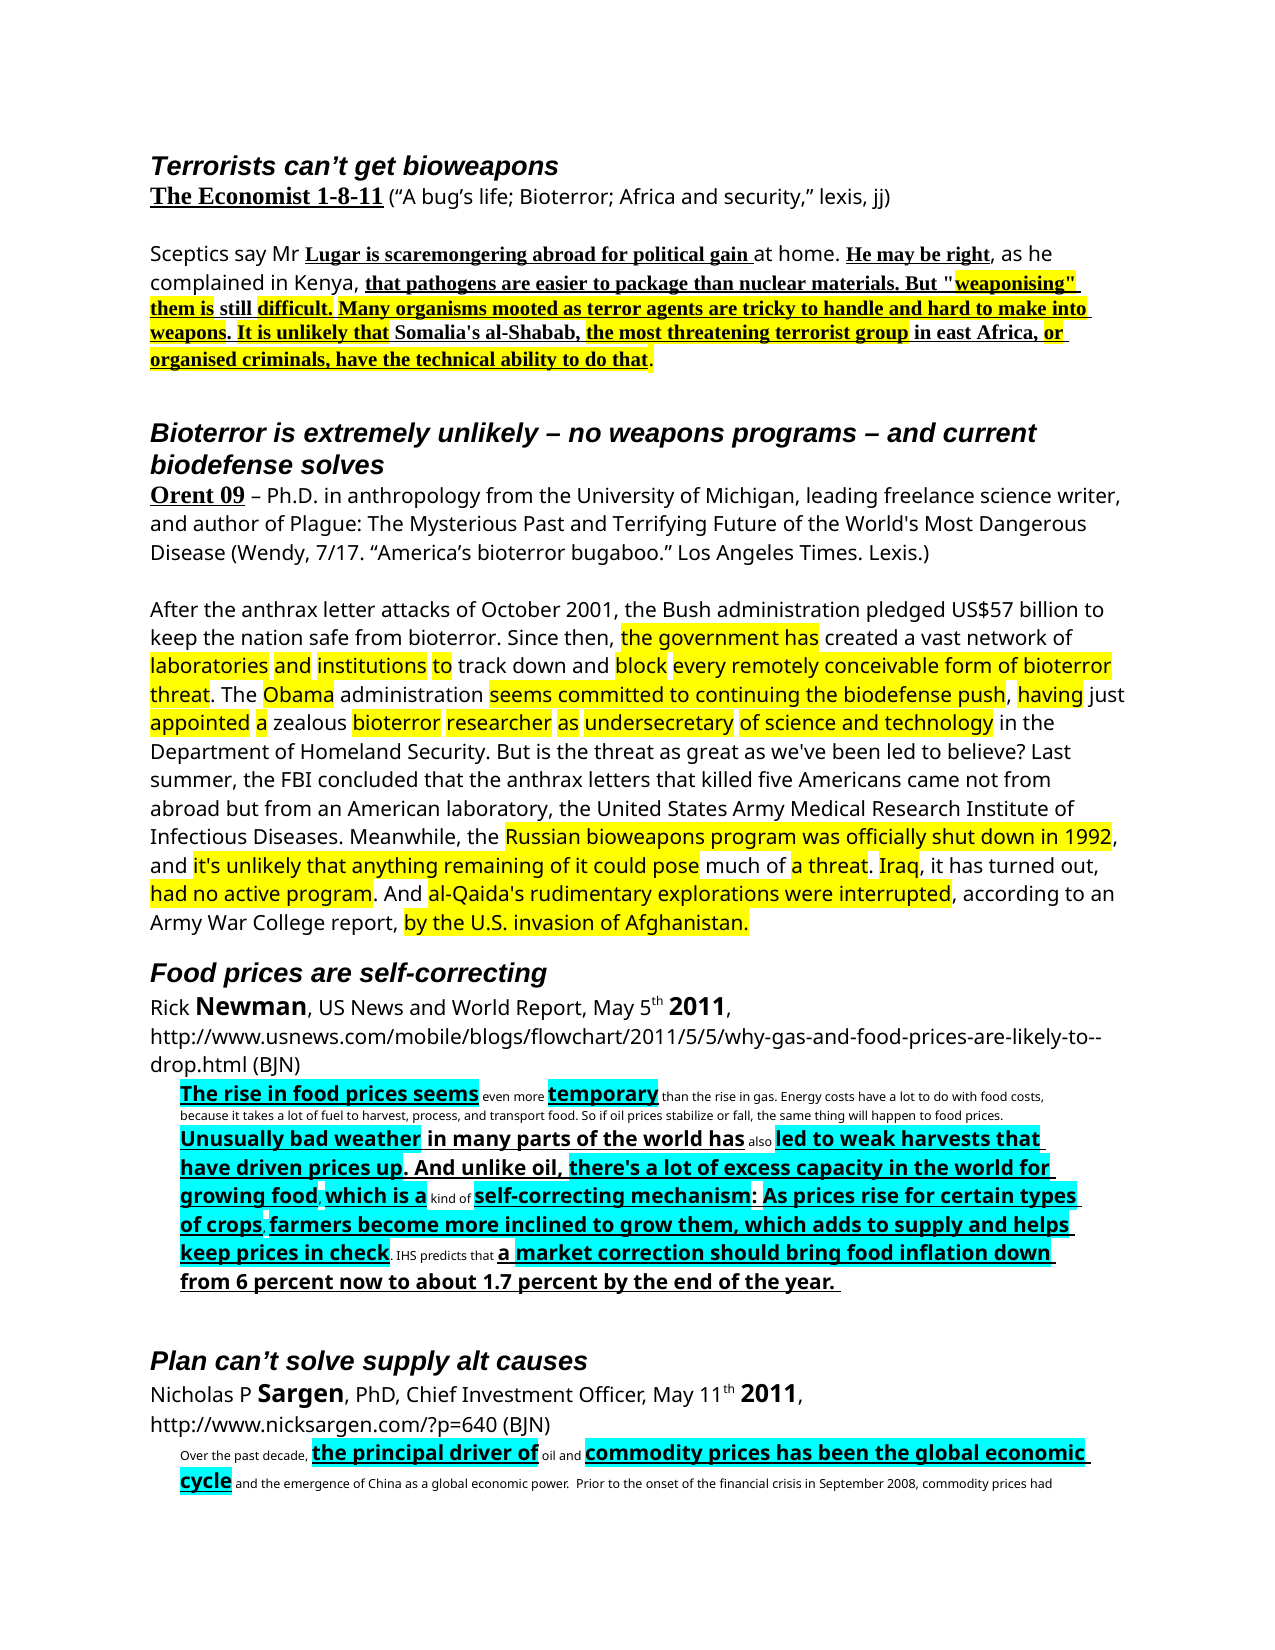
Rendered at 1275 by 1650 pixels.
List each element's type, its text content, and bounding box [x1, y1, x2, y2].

text Bioterror is extremely unlikely – no weapons programs – and current biodefense solves [150, 417, 1125, 480]
text Orent 09 – Ph.D. in anthropology from the University of Michigan, leading freelance science writer, and author of Plague: The Mysterious Past and Terrifying Future of the World's Most Dangerous Disease (Wendy, 7/17. “America’s bioterror bugaboo.” Los Angeles Times. Lexis.) [150, 480, 1125, 566]
text The Economist 1-8-11 (“A bug’s life; Bioterror; Africa and security,” lexis, jj) [150, 181, 1125, 211]
text Food prices are self-correcting [150, 957, 1125, 988]
text Sceptics say Mr Lugar is scaremongering abroad for political gain at home. He may be right, as he complained in Kenya, that pathogens are easier to package than nuclear materials. But "weaponising" them is still difficult. Many organisms mooted as terror agents are tricky to handle and hard to make into weapons. It is unlikely that Somalia's al-Shabab, the most threatening terrorist group in east Africa, or organised criminals, have the technical ability to do that. [150, 239, 1125, 373]
text Nicholas P Sargen, PhD, Chief Investment Officer, May 11th 2011, http://www.nicksargen.com/?p=640 (BJN) [150, 1376, 1095, 1438]
text Plan can’t solve supply alt causes [150, 1344, 1125, 1376]
text The rise in food prices seems even more temporary than the rise in gas. Energy costs have a lot to do with food costs, because it takes a lot of fuel to harvest, process, and transport food. So if oil prices stabilize or fall, the same thing will happen to food prices. Unusually bad weather in many parts of the world has also led to weak harvests that have driven prices up. And unlike oil, there's a lot of excess capacity in the world for growing food, which is a kind of self-correcting mechanism: As prices rise for certain types of crops, farmers become more inclined to grow them, which adds to supply and helps keep prices in check. IHS predicts that a market correction should bring food inflation down from 6 percent now to about 1.7 percent by the end of the year. [180, 1079, 1095, 1295]
text Rick Newman, US News and World Report, May 5th 2011, http://www.usnews.com/mobile/blogs/flowchart/2011/5/5/why-gas-and-food-prices-are-likely-to--drop.html (BJN) [150, 988, 1125, 1079]
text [180, 1438, 1095, 1495]
text Terrorists can’t get bioweapons [150, 150, 1125, 181]
text After the anthrax letter attacks of October 2001, the Bush administration pledged US$57 billion to keep the nation safe from bioterror. Since then, the government has created a vast network of laboratories and institutions to track down and block every remotely conceivable form of bioterror threat. The Obama administration seems committed to continuing the biodefense push, having just appointed a zealous bioterror researcher as undersecretary of science and technology in the Department of Homeland Security. But is the threat as great as we've been led to believe? Last summer, the FBI concluded that the anthrax letters that killed five Americans came not from abroad but from an American laboratory, the United States Army Medical Research Institute of Infectious Diseases. Meanwhile, the Russian bioweapons program was officially shut down in 1992, and it's unlikely that anything remaining of it could pose much of a threat. Iraq, it has turned out, had no active program. And al-Qaida's rudimentary explorations were interrupted, according to an Army War College report, by the U.S. invasion of Afghanistan. [150, 595, 1125, 936]
